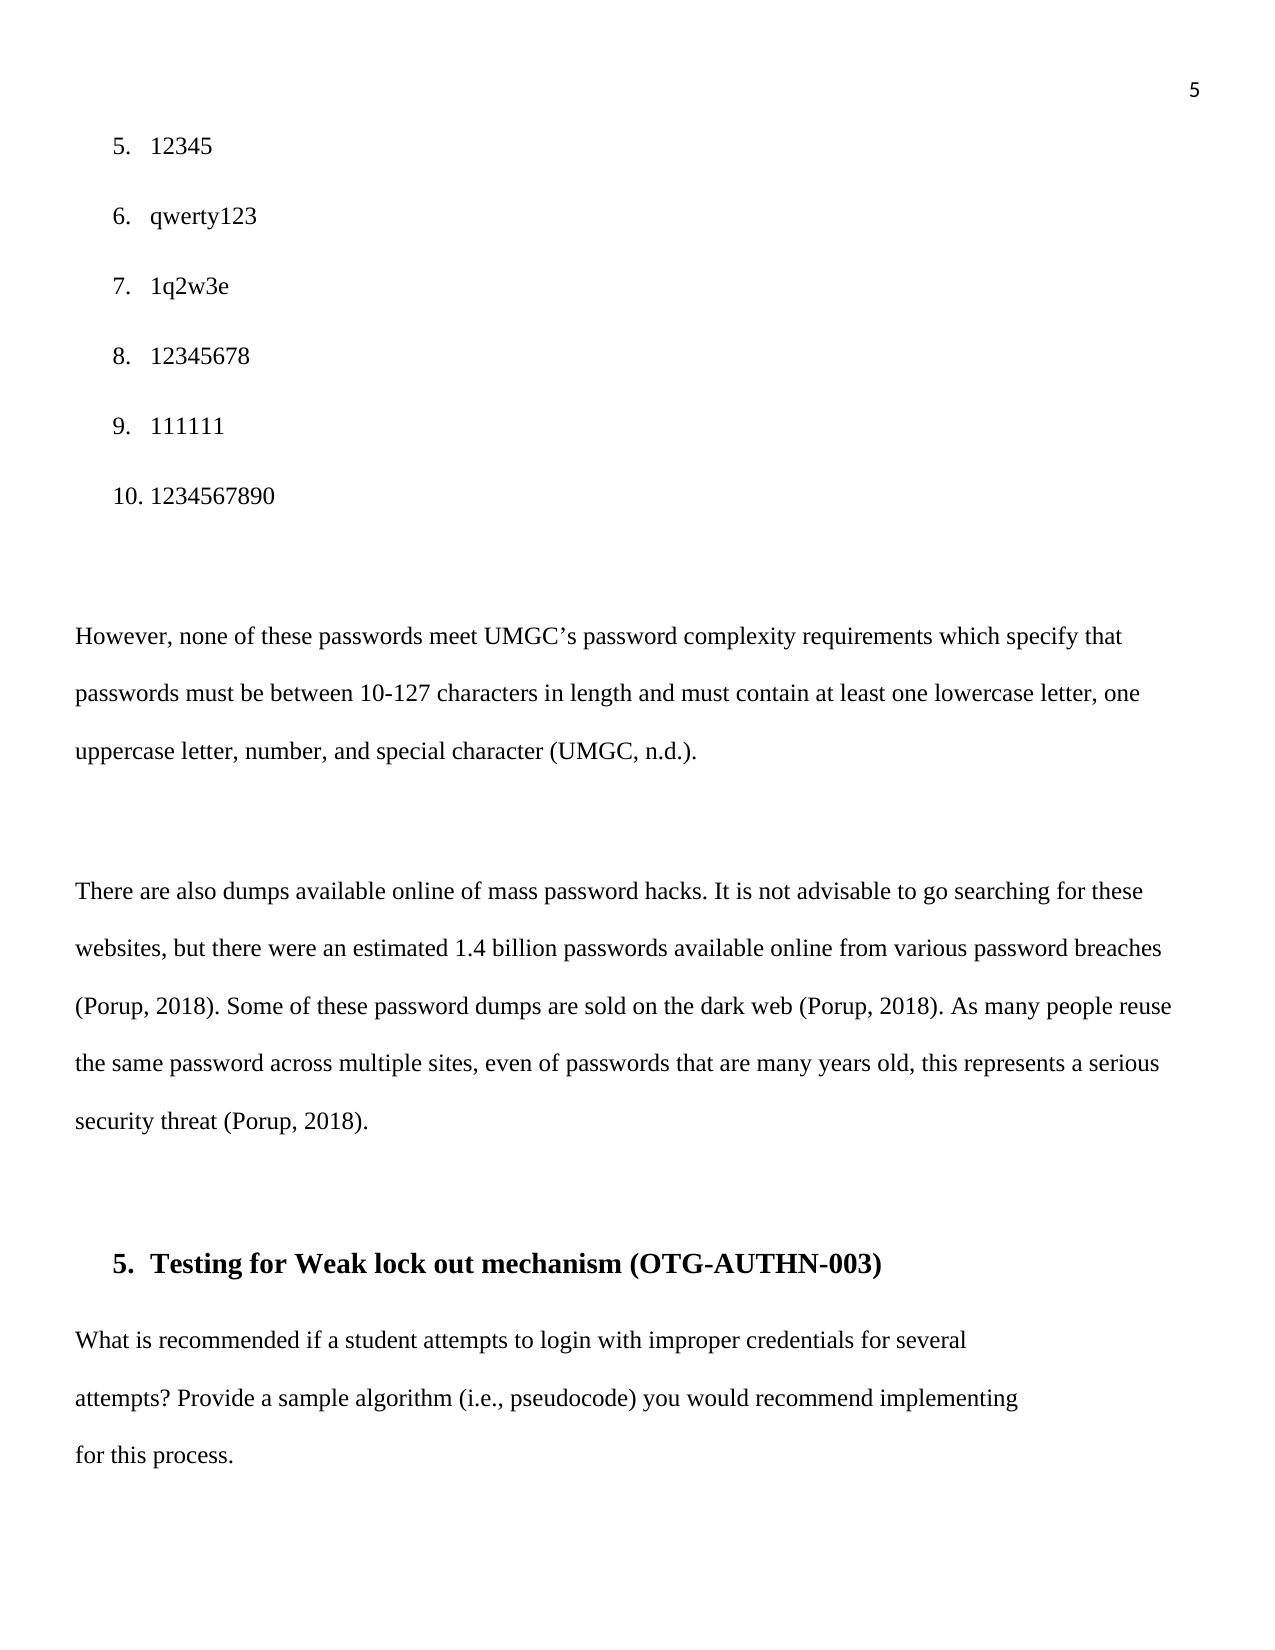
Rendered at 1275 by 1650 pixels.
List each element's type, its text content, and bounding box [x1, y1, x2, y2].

list 12345 [112, 131, 1200, 160]
list 12345678 [112, 341, 1200, 370]
list 111111 [112, 411, 1200, 440]
list Testing for Weak lock out mechanism (OTG-AUTHN-003) [112, 1246, 1200, 1279]
text There are also dumps available online of mass password hacks. It is not advisable to go searching for these websites, but there were an estimated 1.4 billion passwords available online from various password breaches (Porup, 2018). Some of these password dumps are sold on the dark web (Porup, 2018). As many people reuse the same password across multiple sites, even of passwords that are many years old, this represents a serious security threat (Porup, 2018). [75, 876, 1200, 1135]
list qwerty123 [112, 201, 1200, 230]
list 1q2w3e [112, 271, 1200, 300]
text What is recommended if a student attempts to login with improper credentials for several attempts? Provide a sample algorithm (i.e., pseudocode) you would recommend implementing for this process. [75, 1326, 1200, 1469]
list 1234567890 [112, 481, 1200, 510]
text However, none of these passwords meet UMGC’s password complexity requirements which specify that passwords must be between 10-127 characters in length and must contain at least one lowercase letter, one uppercase letter, number, and special character (UMGC, n.d.). [75, 621, 1200, 765]
